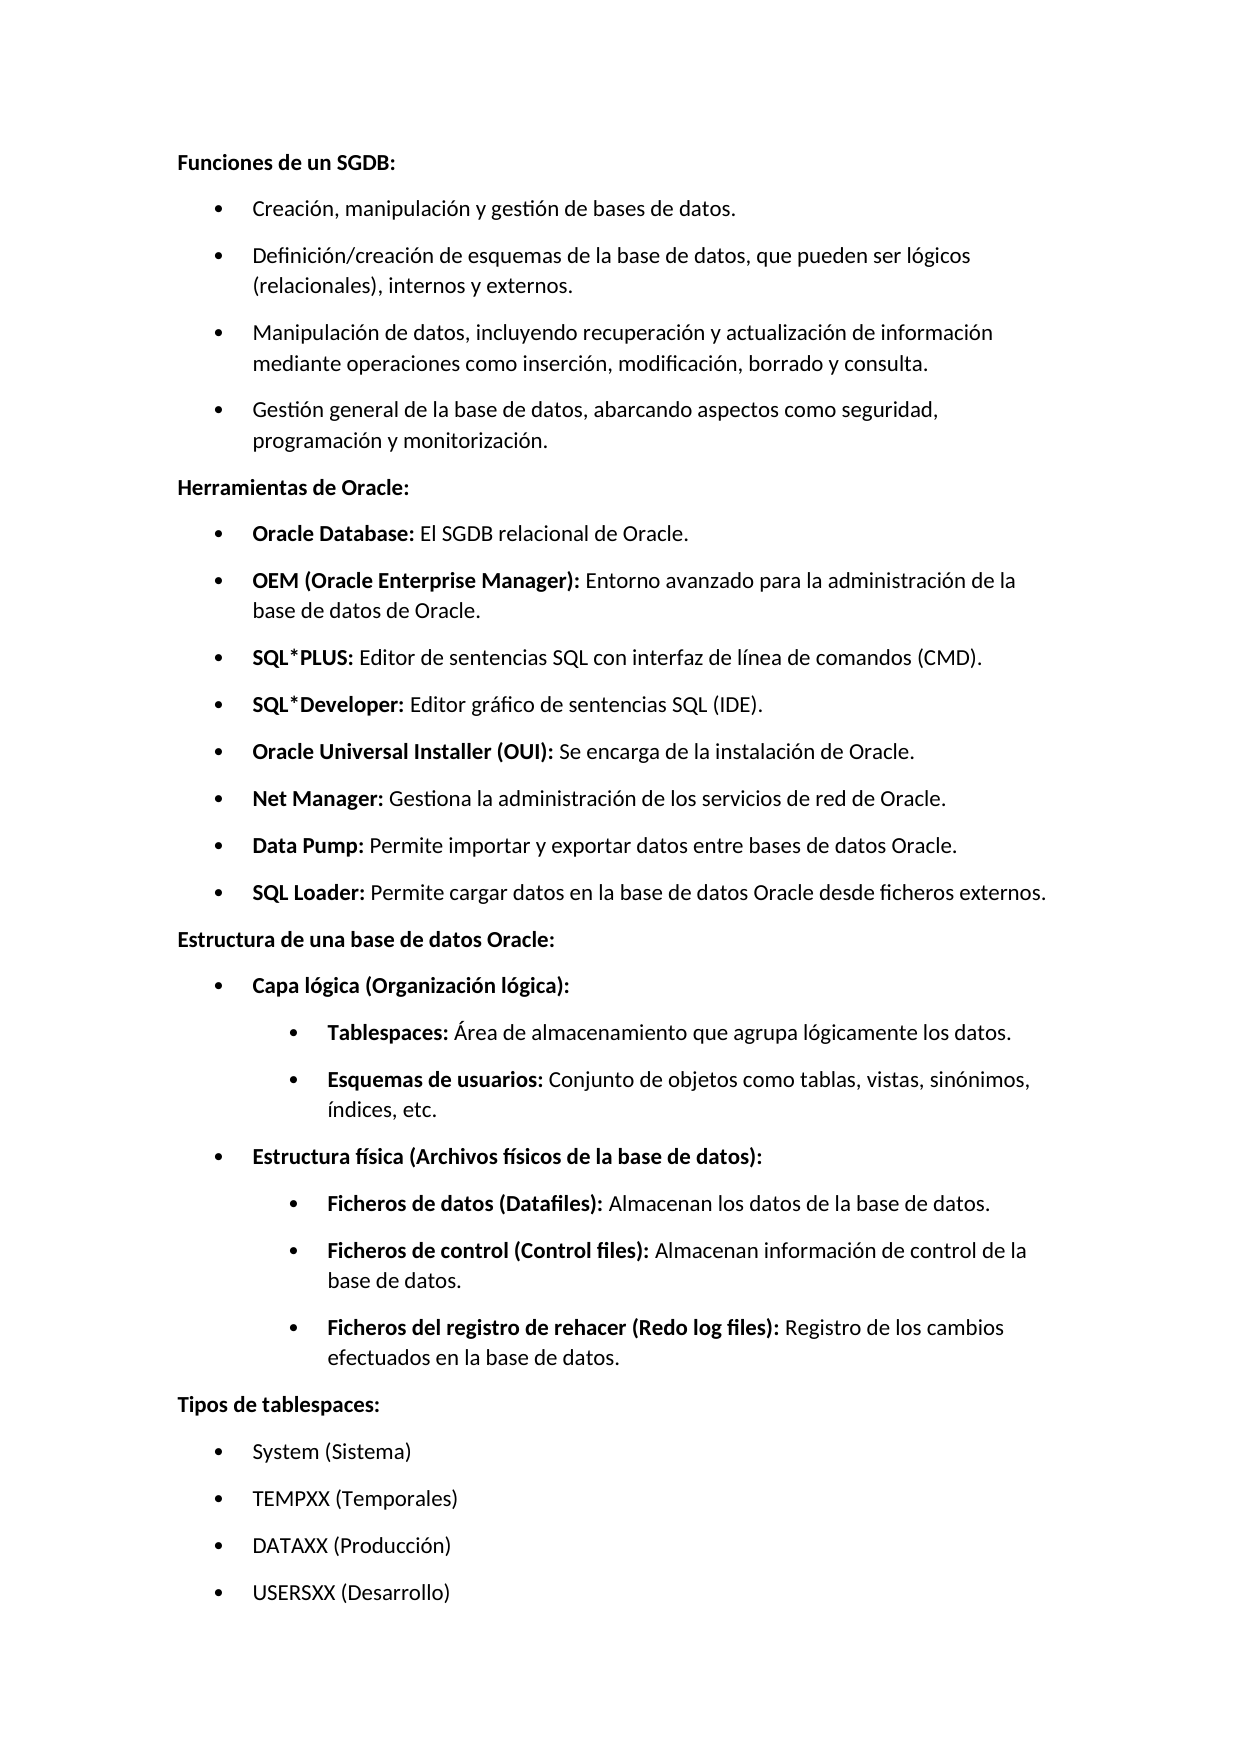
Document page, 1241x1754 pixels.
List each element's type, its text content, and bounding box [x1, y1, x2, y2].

text Herramientas de Oracle: [177, 473, 1063, 501]
list Ficheros de datos (Datafiles): Almacenan los datos de la base de datos. [290, 1189, 1063, 1217]
list Data Pump: Permite importar y exportar datos entre bases de datos Oracle. [215, 831, 1063, 859]
list Creación, manipulación y gestión de bases de datos. [215, 194, 1063, 222]
list Net Manager: Gestiona la administración de los servicios de red de Oracle. [215, 784, 1063, 812]
list Manipulación de datos, incluyendo recuperación y actualización de información mediante operaciones como inserción, modificación, borrado y consulta. [215, 318, 1063, 377]
list Estructura física (Archivos físicos de la base de datos): [215, 1142, 1063, 1170]
list Tablespaces: Área de almacenamiento que agrupa lógicamente los datos. [290, 1018, 1063, 1046]
list DATAXX (Producción) [215, 1531, 1063, 1559]
list SQL*Developer: Editor gráfico de sentencias SQL (IDE). [215, 690, 1063, 718]
list Capa lógica (Organización lógica): [215, 972, 1063, 999]
list SQL*PLUS: Editor de sentencias SQL con interfaz de línea de comandos (CMD). [215, 643, 1063, 671]
text Estructura de una base de datos Oracle: [177, 925, 1063, 953]
list System (Sistema) [215, 1437, 1063, 1465]
list Oracle Universal Installer (OUI): Se encarga de la instalación de Oracle. [215, 737, 1063, 765]
list USERSXX (Desarrollo) [215, 1578, 1063, 1606]
list Esquemas de usuarios: Conjunto de objetos como tablas, vistas, sinónimos, índices, etc. [290, 1065, 1063, 1123]
list Oracle Database: El SGDB relacional de Oracle. [215, 519, 1063, 547]
list OEM (Oracle Enterprise Manager): Entorno avanzado para la administración de la base de datos de Oracle. [215, 566, 1063, 624]
list TEMPXX (Temporales) [215, 1484, 1063, 1512]
list Ficheros del registro de rehacer (Redo log files): Registro de los cambios efectuados en la base de datos. [290, 1313, 1063, 1371]
list Gestión general de la base de datos, abarcando aspectos como seguridad, programación y monitorización. [215, 396, 1063, 454]
list Ficheros de control (Control files): Almacenan información de control de la base de datos. [290, 1236, 1063, 1294]
text Tipos de tablespaces: [177, 1390, 1063, 1418]
text Funciones de un SGDB: [177, 148, 1063, 176]
list SQL Loader: Permite cargar datos en la base de datos Oracle desde ficheros externos. [215, 878, 1063, 906]
list Definición/creación de esquemas de la base de datos, que pueden ser lógicos (relacionales), internos y externos. [215, 241, 1063, 299]
